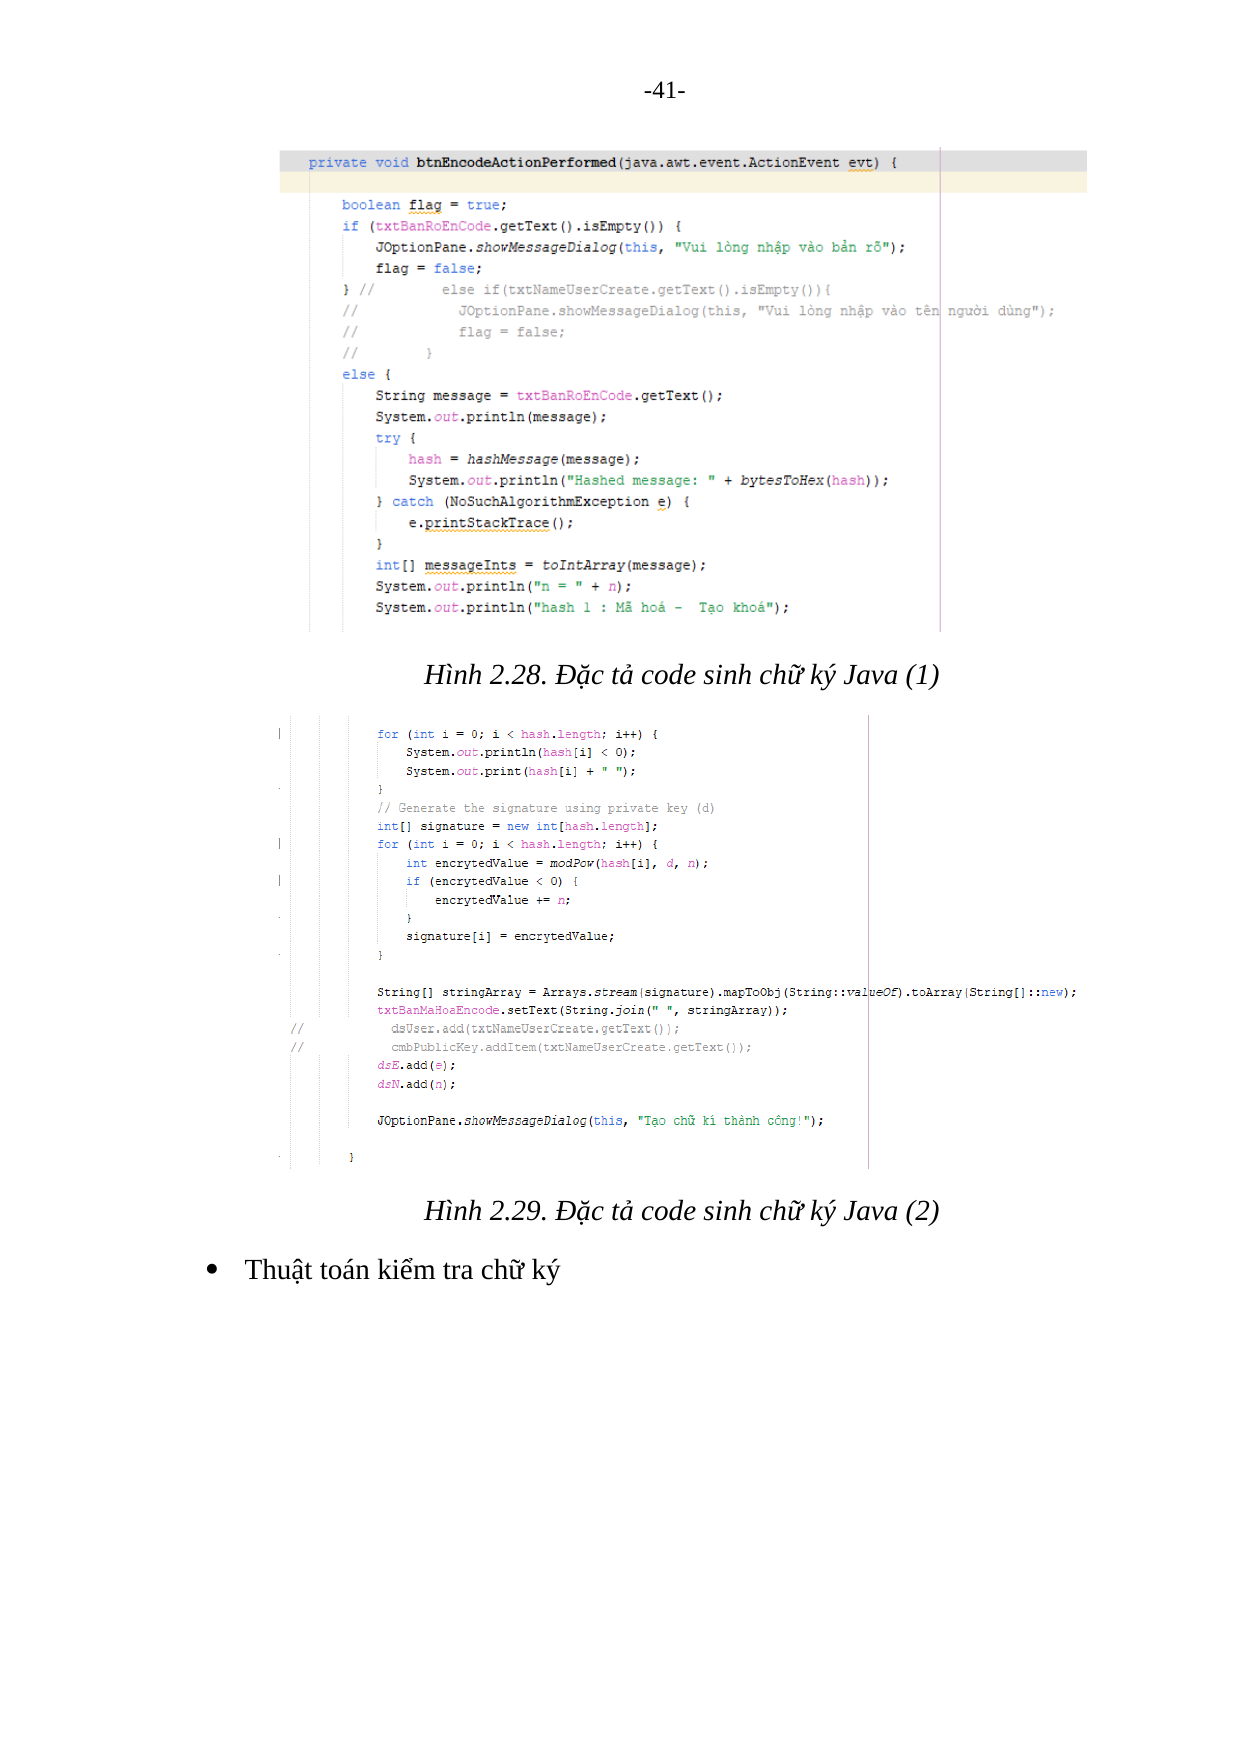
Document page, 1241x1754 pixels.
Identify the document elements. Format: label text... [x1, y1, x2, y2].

text Hình 2.29. Đặc tả code sinh chữ ký Java (2) [244, 1193, 1122, 1227]
picture [278, 715, 1088, 1169]
text Hình 2.28. Đặc tả code sinh chữ ký Java (1) [244, 657, 1122, 690]
list Thuật toán kiểm tra chữ ký [207, 1252, 1122, 1286]
picture [279, 147, 1087, 632]
